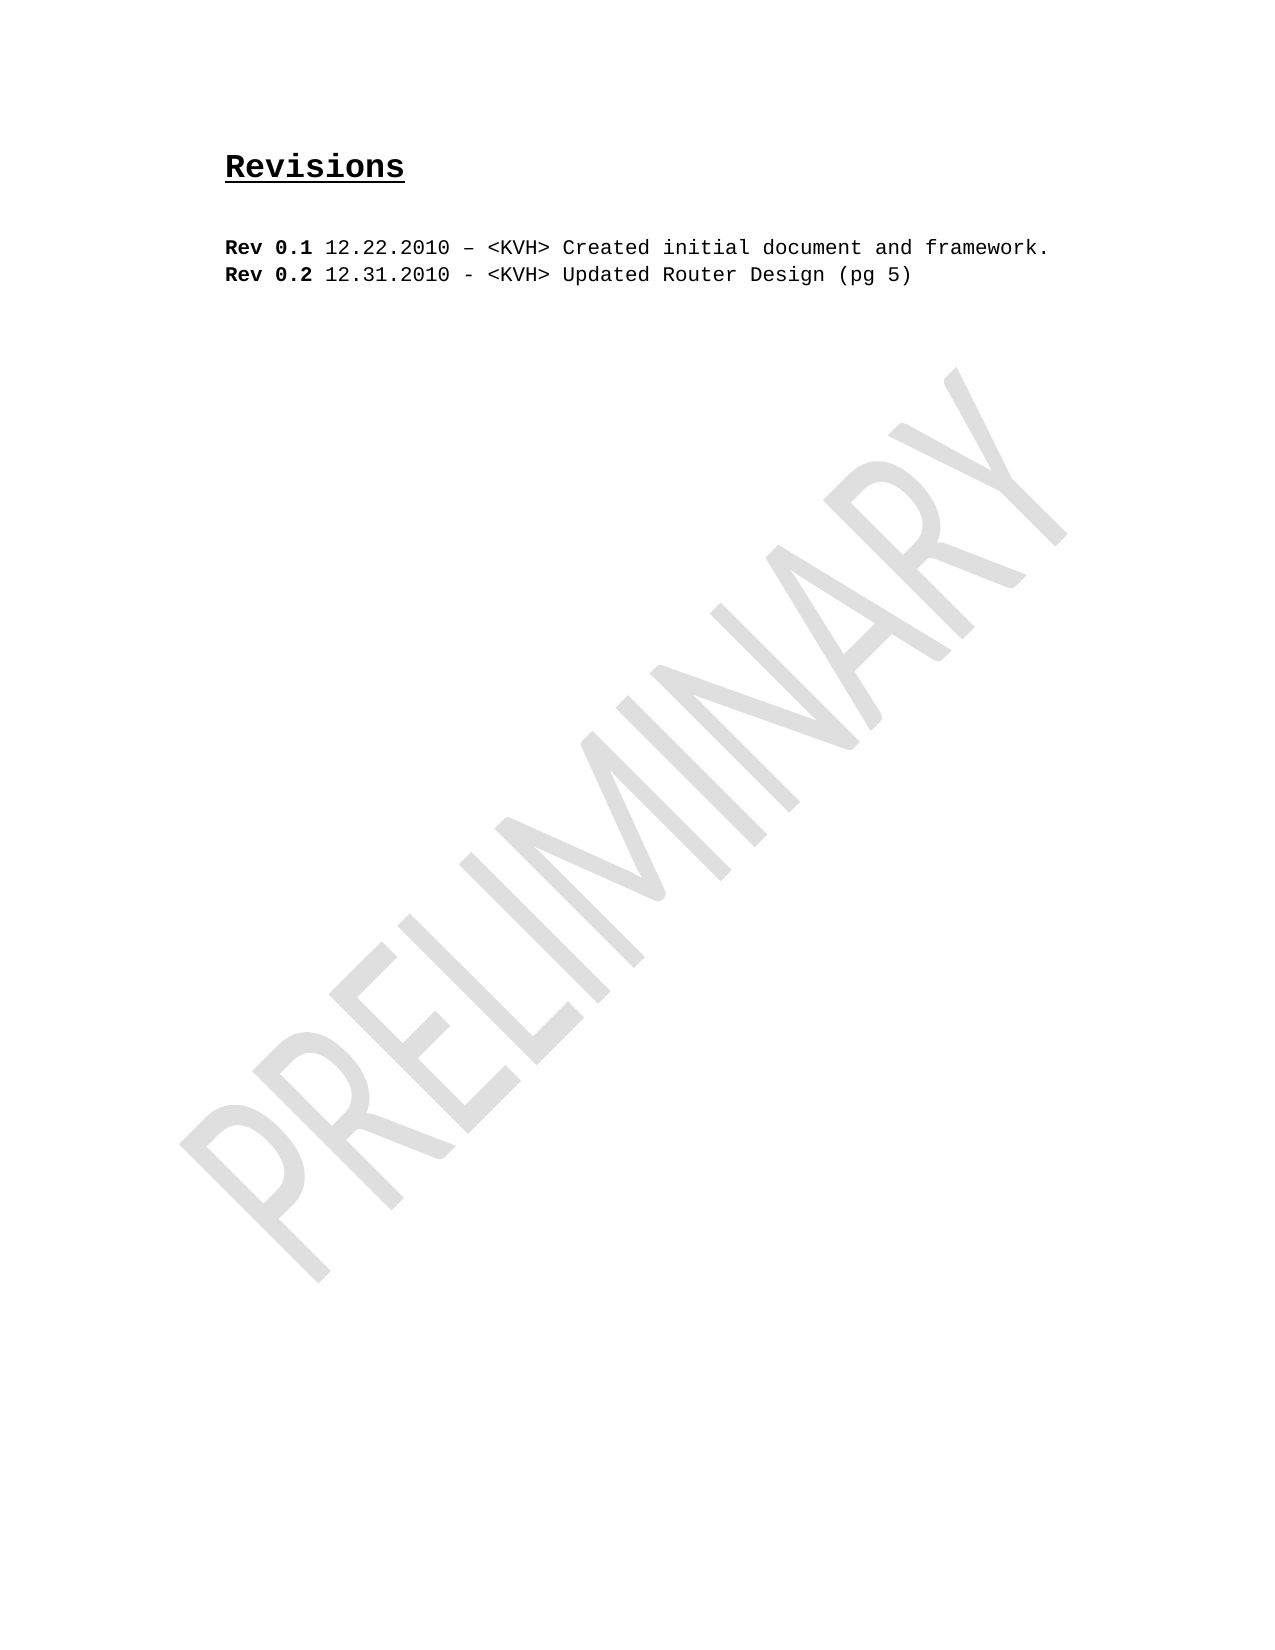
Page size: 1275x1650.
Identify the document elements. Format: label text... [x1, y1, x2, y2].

text Rev 0.2 12.31.2010 - <KVH> Updated Router Design (pg 5) [225, 264, 1125, 288]
text Revisions [150, 150, 1125, 188]
text Rev 0.1 12.22.2010 – <KVH> Created initial document and framework. [225, 237, 1125, 261]
